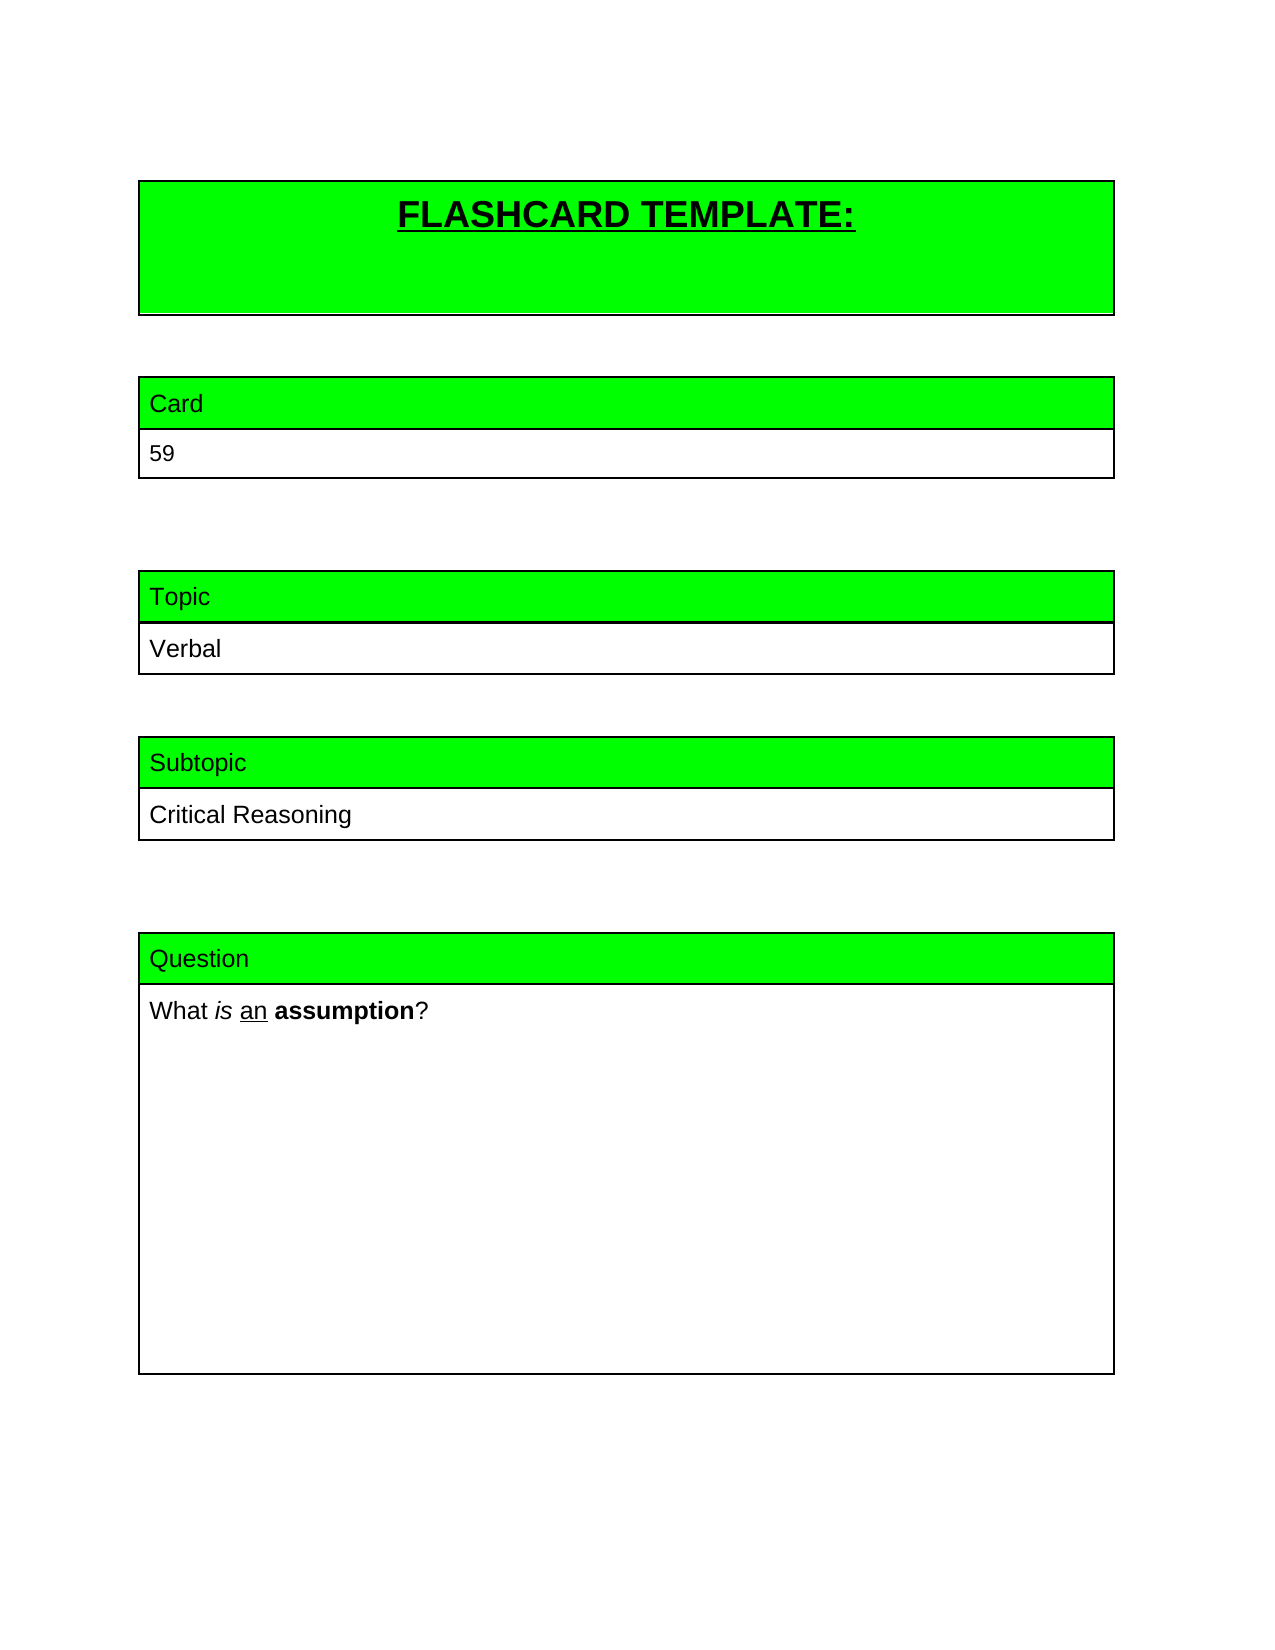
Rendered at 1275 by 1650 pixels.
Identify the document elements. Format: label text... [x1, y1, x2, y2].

table_cell 59 [140, 430, 1113, 477]
table_header Question [140, 934, 1113, 983]
table_cell Critical Reasoning [140, 789, 1113, 839]
table_header Card [140, 378, 1113, 428]
table_header FLASHCARD TEMPLATE: [140, 182, 1113, 313]
table_cell Verbal [140, 624, 1113, 673]
table_cell What is an assumption? [140, 985, 1113, 1373]
table_header Topic [140, 572, 1113, 621]
table_header Subtopic [140, 738, 1113, 787]
